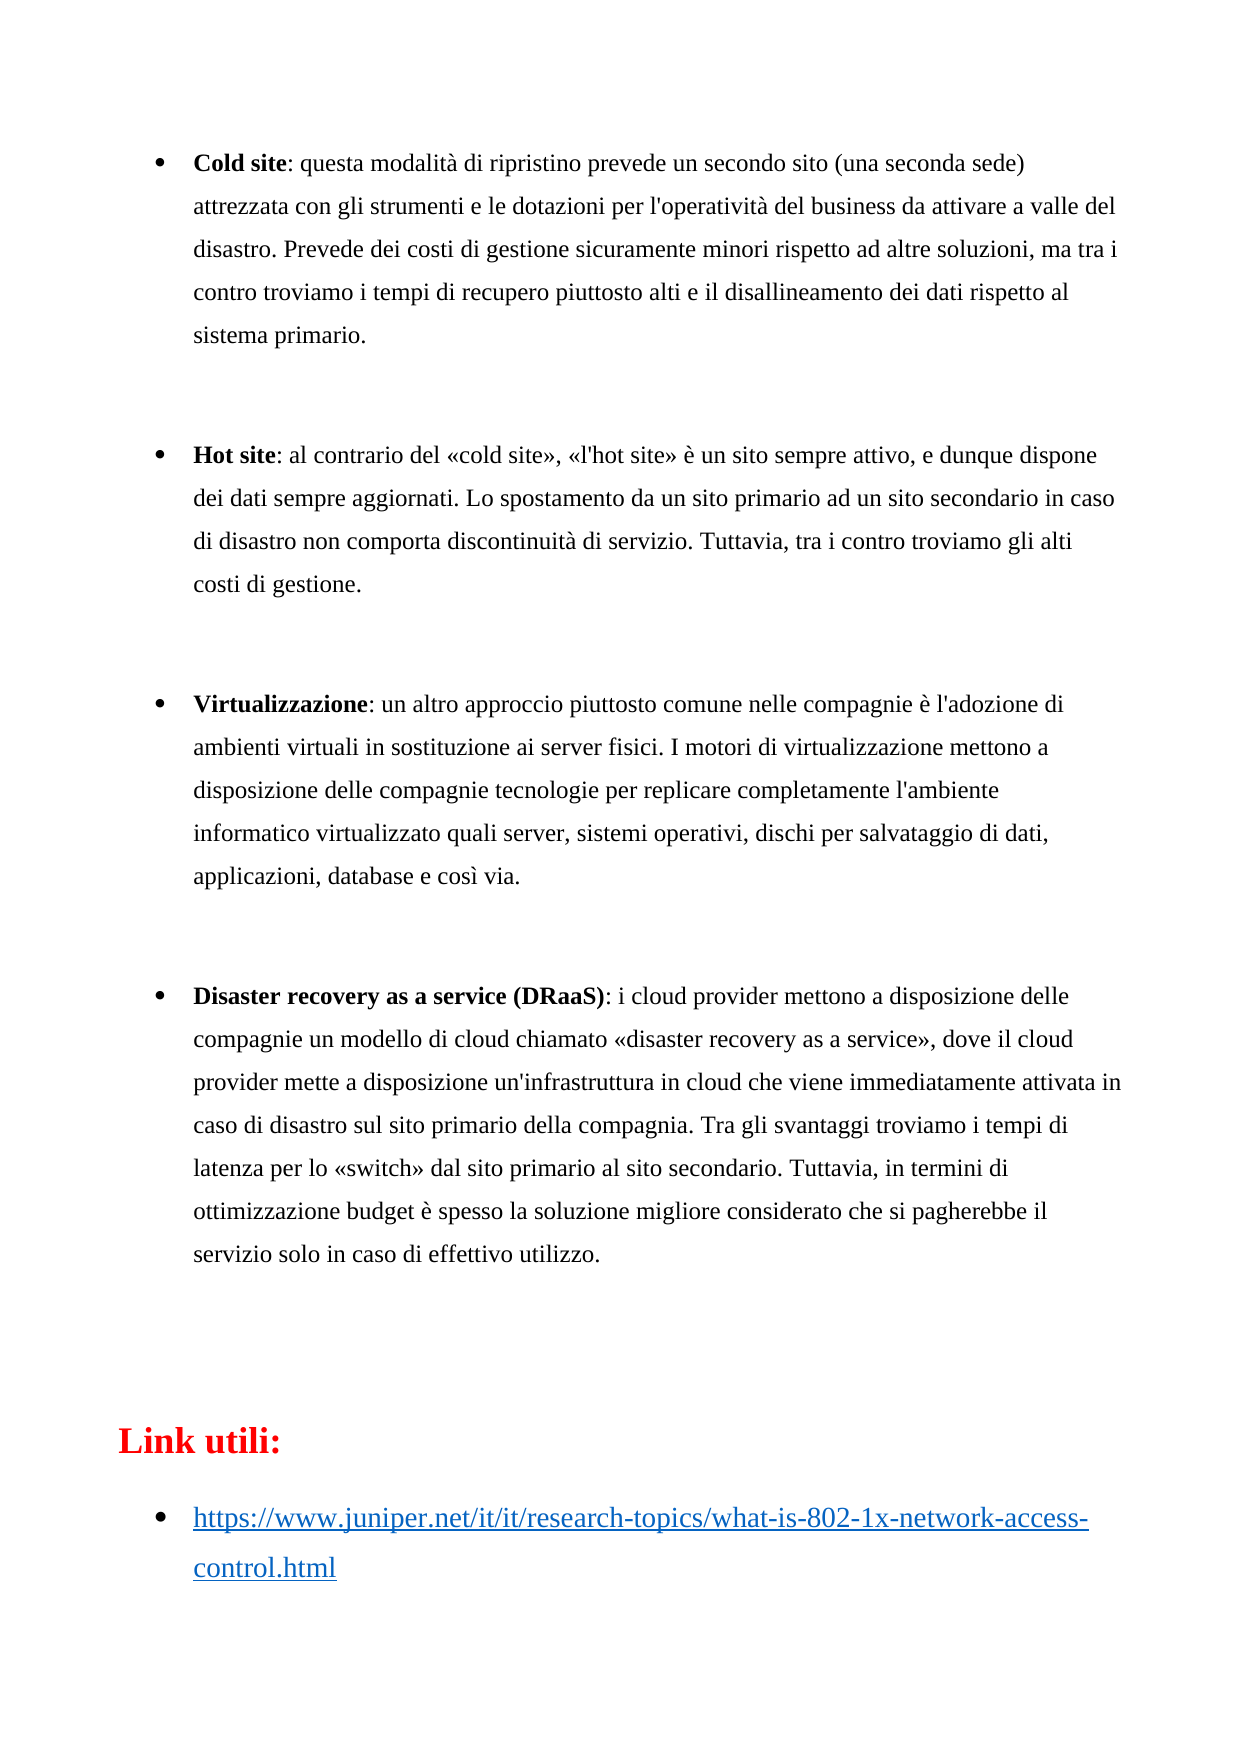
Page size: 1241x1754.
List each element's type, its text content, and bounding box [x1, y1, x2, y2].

list Hot site: al contrario del «cold site», «l'hot site» è un sito sempre attivo, e dunque dispone dei dati sempre aggiornati. Lo spostamento da un sito primario ad un sito secondario in caso di disastro non comporta discontinuità di servizio. Tuttavia, tra i contro troviamo gli alti costi di gestione. [156, 440, 1122, 598]
list Virtualizzazione: un altro approccio piuttosto comune nelle compagnie è l'adozione di ambienti virtuali in sostituzione ai server fisici. I motori di virtualizzazione mettono a disposizione delle compagnie tecnologie per replicare completamente l'ambiente informatico virtualizzato quali server, sistemi operativi, dischi per salvataggio di dati, applicazioni, database e così via. [156, 689, 1122, 890]
list Disaster recovery as a service (DRaaS): i cloud provider mettono a disposizione delle compagnie un modello di cloud chiamato «disaster recovery as a service», dove il cloud provider mette a disposizione un'infrastruttura in cloud che viene immediatamente attivata in caso di disastro sul sito primario della compagnia. Tra gli svantaggi troviamo i tempi di latenza per lo «switch» dal sito primario al sito secondario. Tuttavia, in termini di ottimizzazione budget è spesso la soluzione migliore considerato che si pagherebbe il servizio solo in caso di effettivo utilizzo. [156, 981, 1122, 1268]
list Cold site: questa modalità di ripristino prevede un secondo sito (una seconda sede) attrezzata con gli strumenti e le dotazioni per l'operatività del business da attivare a valle del disastro. Prevede dei costi di gestione sicuramente minori rispetto ad altre soluzioni, ma tra i contro troviamo i tempi di recupero piuttosto alti e il disallineamento dei dati rispetto al sistema primario. [156, 148, 1122, 349]
list https://www.juniper.net/it/it/research-topics/what-is-802-1x-network-access-control.html [156, 1500, 1122, 1584]
text Link utili: [118, 1419, 1122, 1462]
